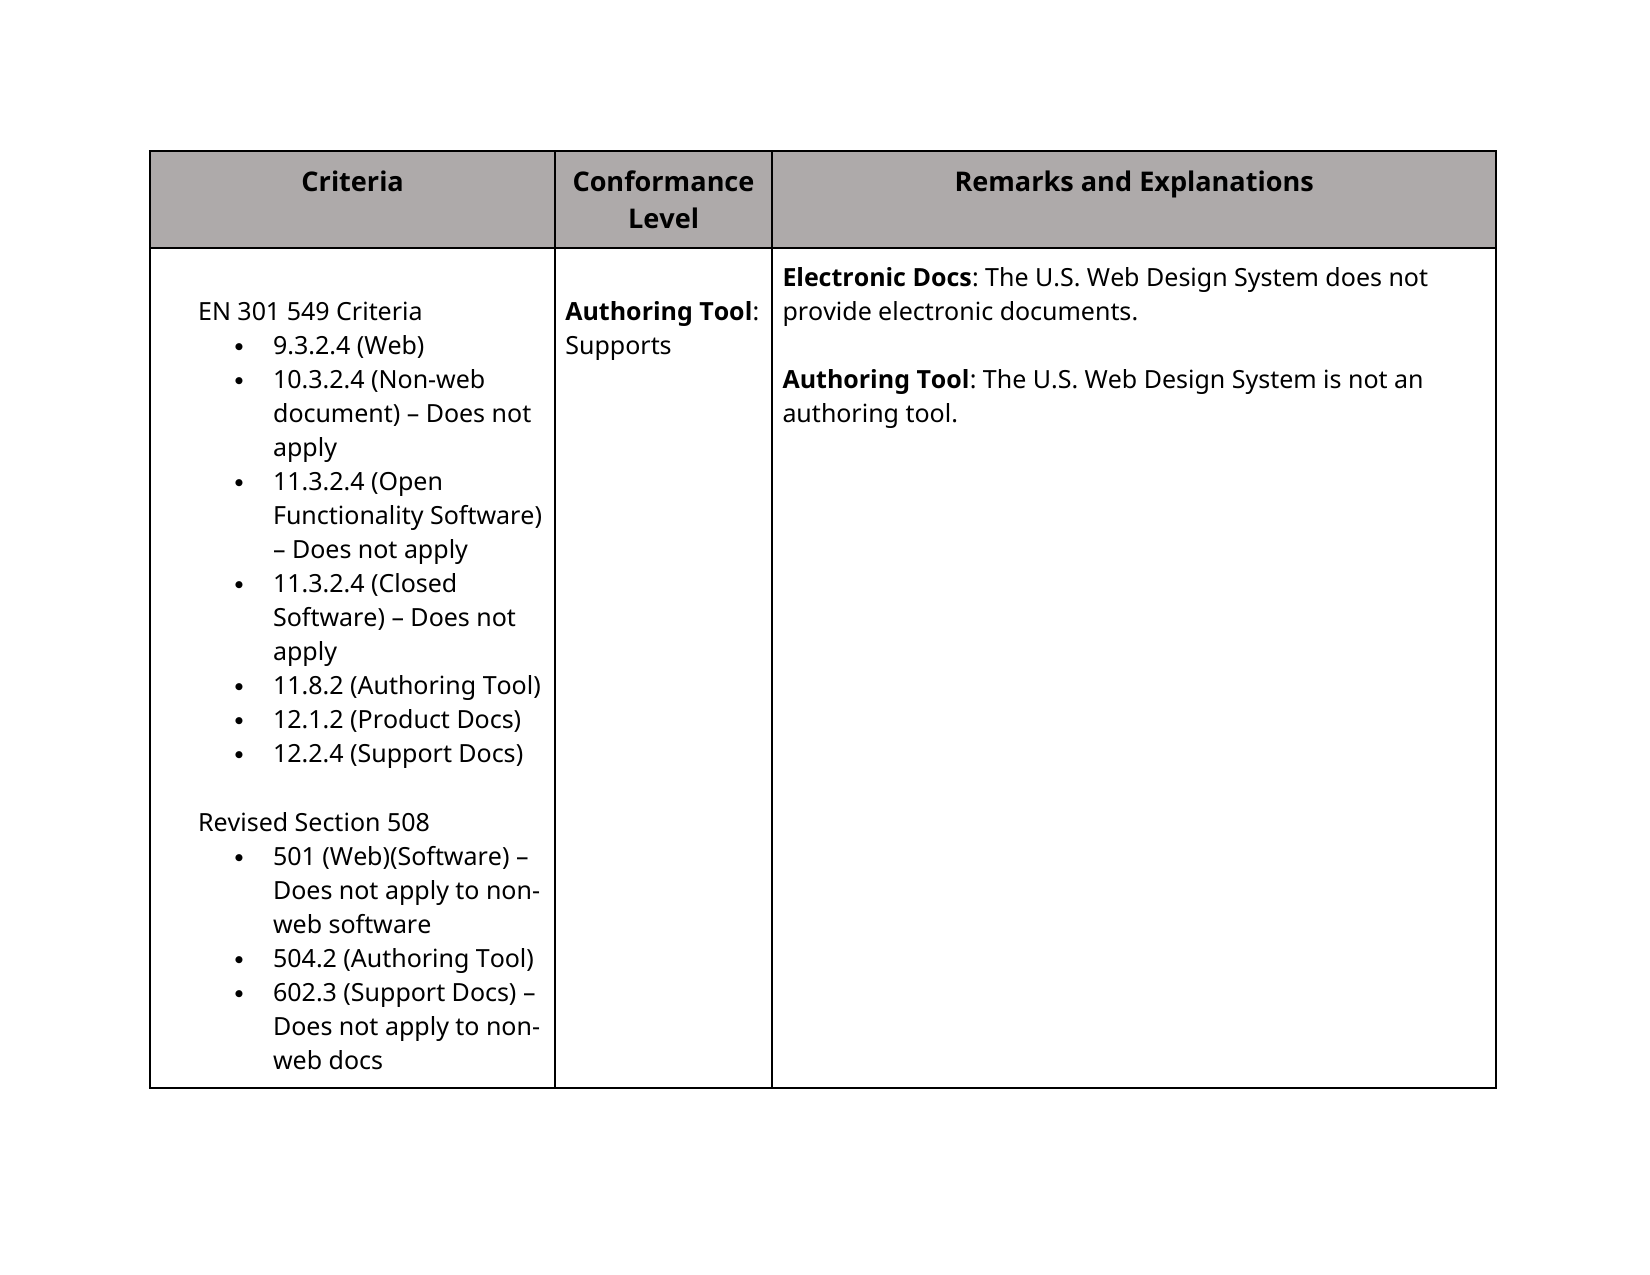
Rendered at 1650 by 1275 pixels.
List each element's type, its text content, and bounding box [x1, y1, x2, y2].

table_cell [773, 249, 1495, 1087]
table_header Criteria [151, 152, 554, 247]
table_header Remarks and Explanations [773, 152, 1495, 247]
table_header Conformance Level [556, 152, 771, 247]
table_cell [556, 249, 771, 1087]
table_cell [151, 249, 554, 1087]
